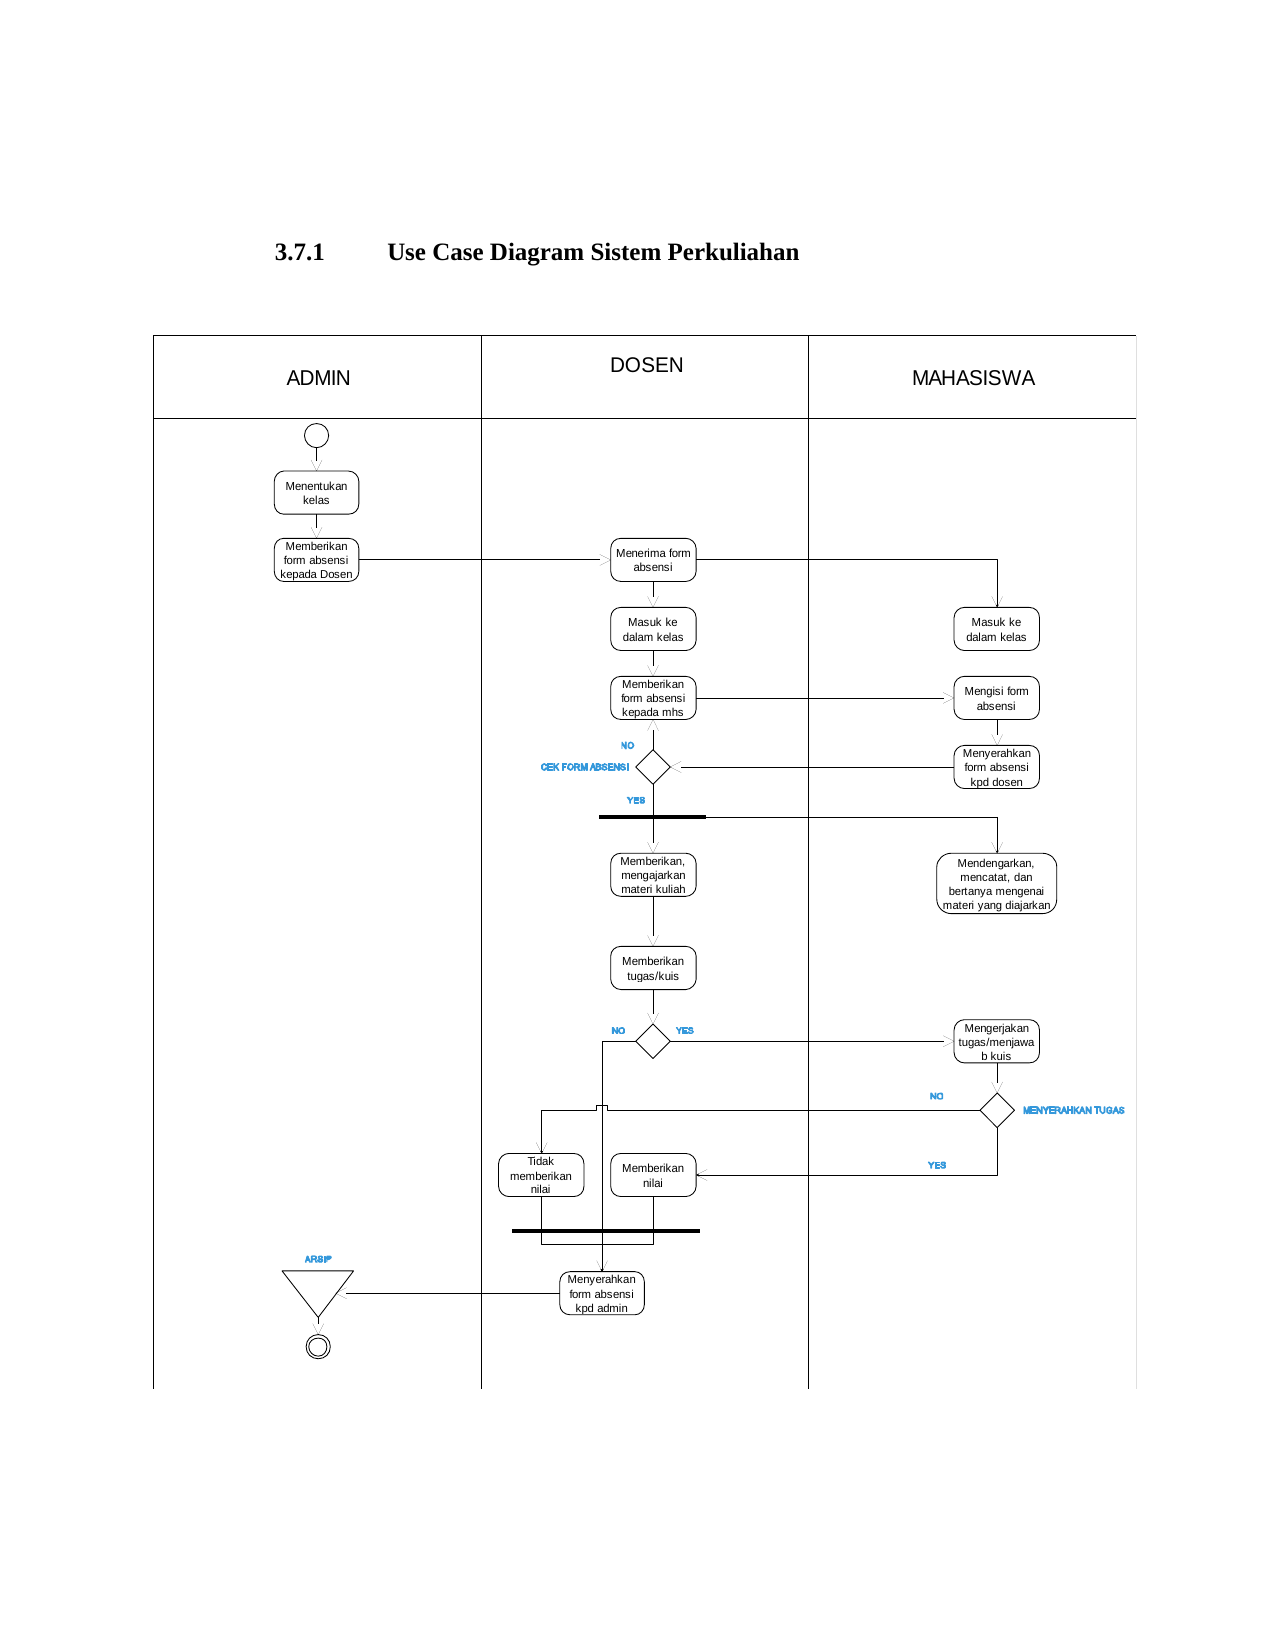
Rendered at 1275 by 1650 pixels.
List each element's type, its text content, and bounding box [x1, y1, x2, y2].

subtitle Use Case Diagram Sistem Perkuliahan [274, 237, 1098, 266]
